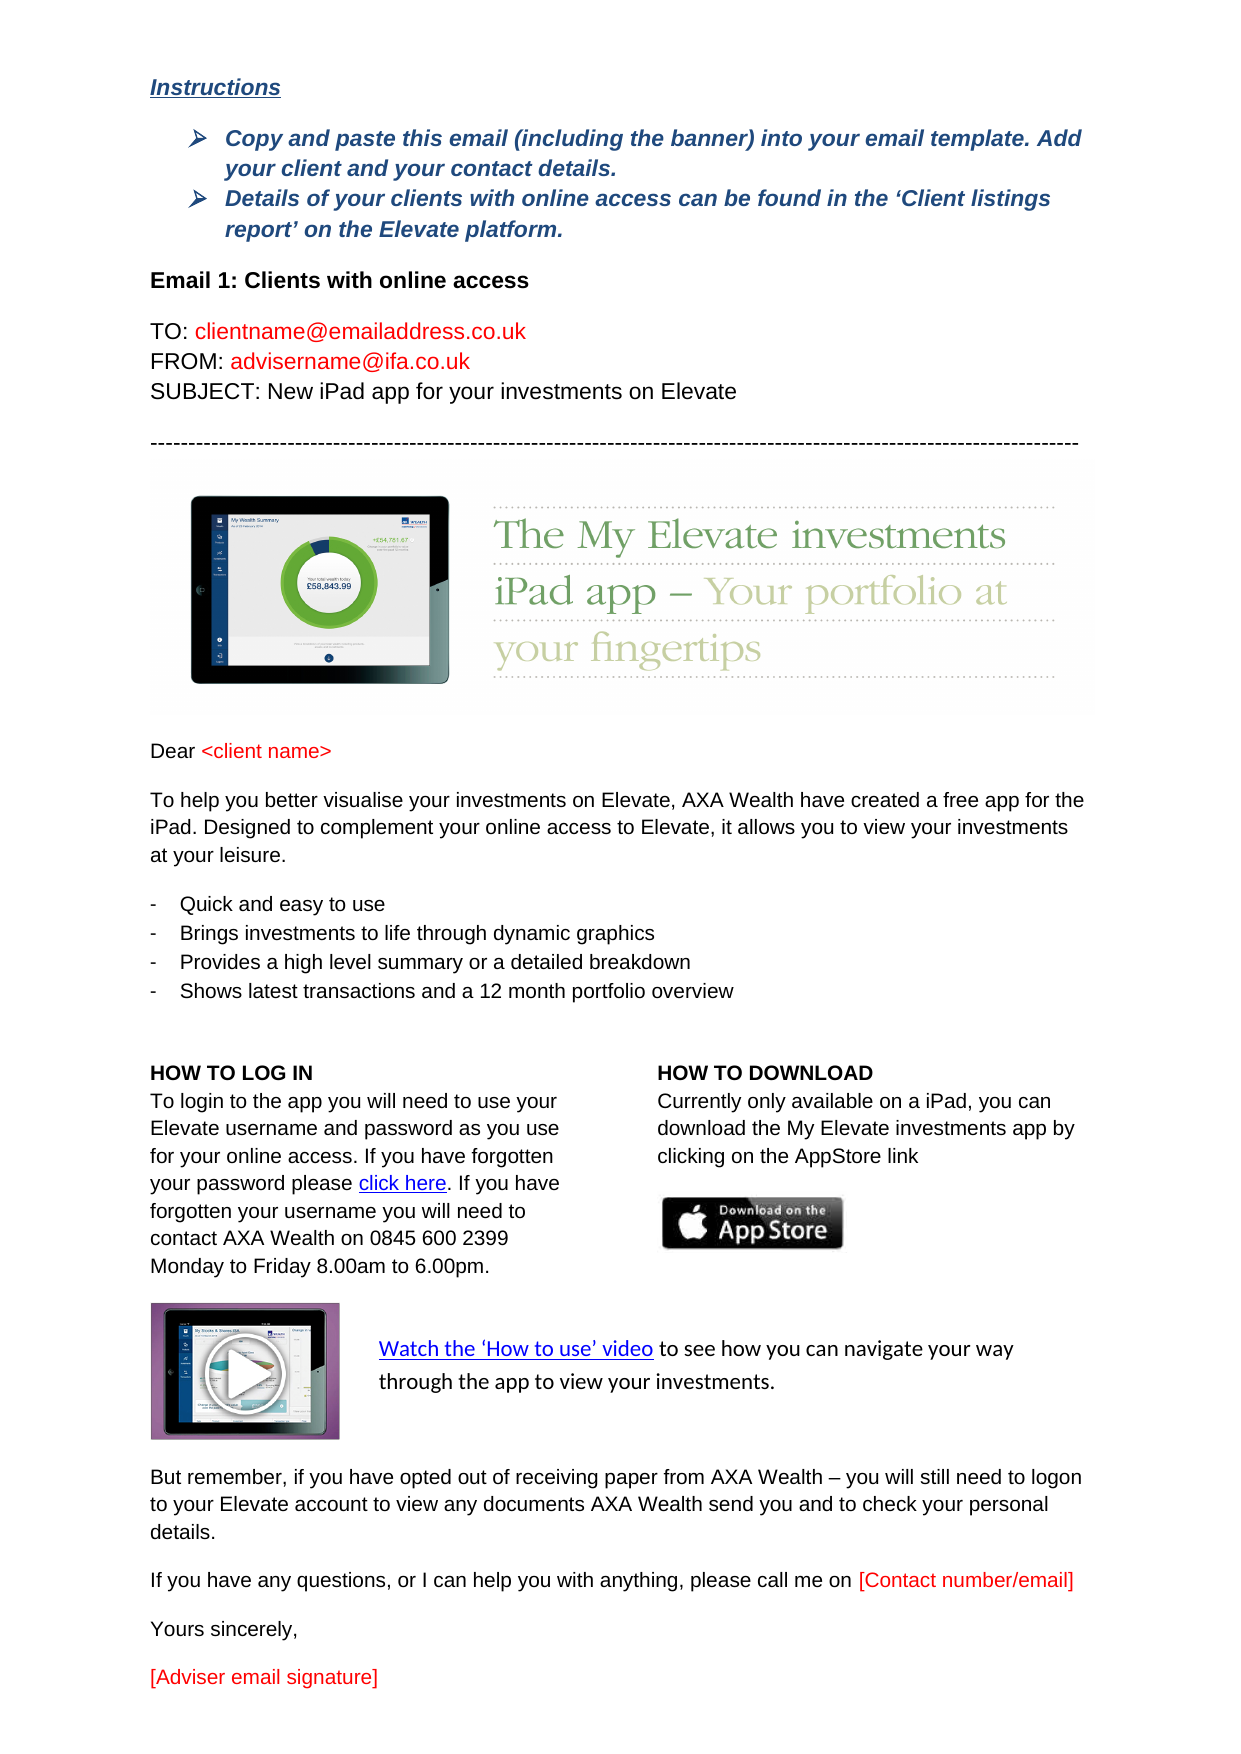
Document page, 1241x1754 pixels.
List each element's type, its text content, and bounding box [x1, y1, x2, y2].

text But remember, if you have opted out of receiving paper from AXA Wealth – you will still need to logon to your Elevate account to view any documents AXA Wealth send you and to check your personal details. [150, 1465, 1090, 1544]
list Brings investments to life through dynamic graphics [150, 920, 1090, 946]
list Shows latest transactions and a 12 month portfolio overview [150, 978, 1090, 1036]
list Details of your clients with online access can be found in the ‘Client listings report’ on the Elevate platform. [187, 185, 1090, 242]
picture [150, 1302, 340, 1440]
list Provides a high level summary or a detailed breakdown [150, 949, 1090, 975]
list Copy and paste this email (including the banner) into your email template. Add your client and your contact details. [187, 125, 1090, 181]
text HOW TO LOG IN To login to the app you will need to use your Elevate username and password as you use for your online access. If you have forgotten your password please click here. If you have forgotten your username you will need to contact AXA Wealth on 0845 600 2399 Monday to Friday 8.00am to 6.00pm. [150, 1061, 583, 1277]
text HOW TO DOWNLOAD Currently only available on a iPad, you can download the My Elevate investments app by clicking on the AppStore link [657, 1061, 1090, 1167]
text Email 1: Clients with online access [150, 267, 1090, 293]
text To help you better visualise your investments on Elevate, AXA Wealth have created a free app for the iPad. Designed to complement your online access to Elevate, it allows you to view your investments at your leisure. [150, 788, 1090, 867]
picture [150, 459, 1096, 715]
text Yours sincerely, [150, 1616, 1090, 1640]
text -------------------------------------------------------------------------------------------------------------------------- [150, 429, 1090, 459]
list Quick and easy to use [150, 891, 1090, 916]
text Instructions [150, 74, 1090, 100]
text [Adviser email signature] [150, 1665, 1090, 1689]
text Dear <client name> [150, 739, 1090, 763]
text TO: clientname@emailaddress.co.uk FROM: advisername@ifa.co.uk SUBJECT: New iPad app for your investments on Elevate [150, 318, 1090, 404]
picture [657, 1191, 848, 1253]
text If you have any questions, or I can help you with anything, please call me on [Contact number/email] [150, 1568, 1090, 1592]
